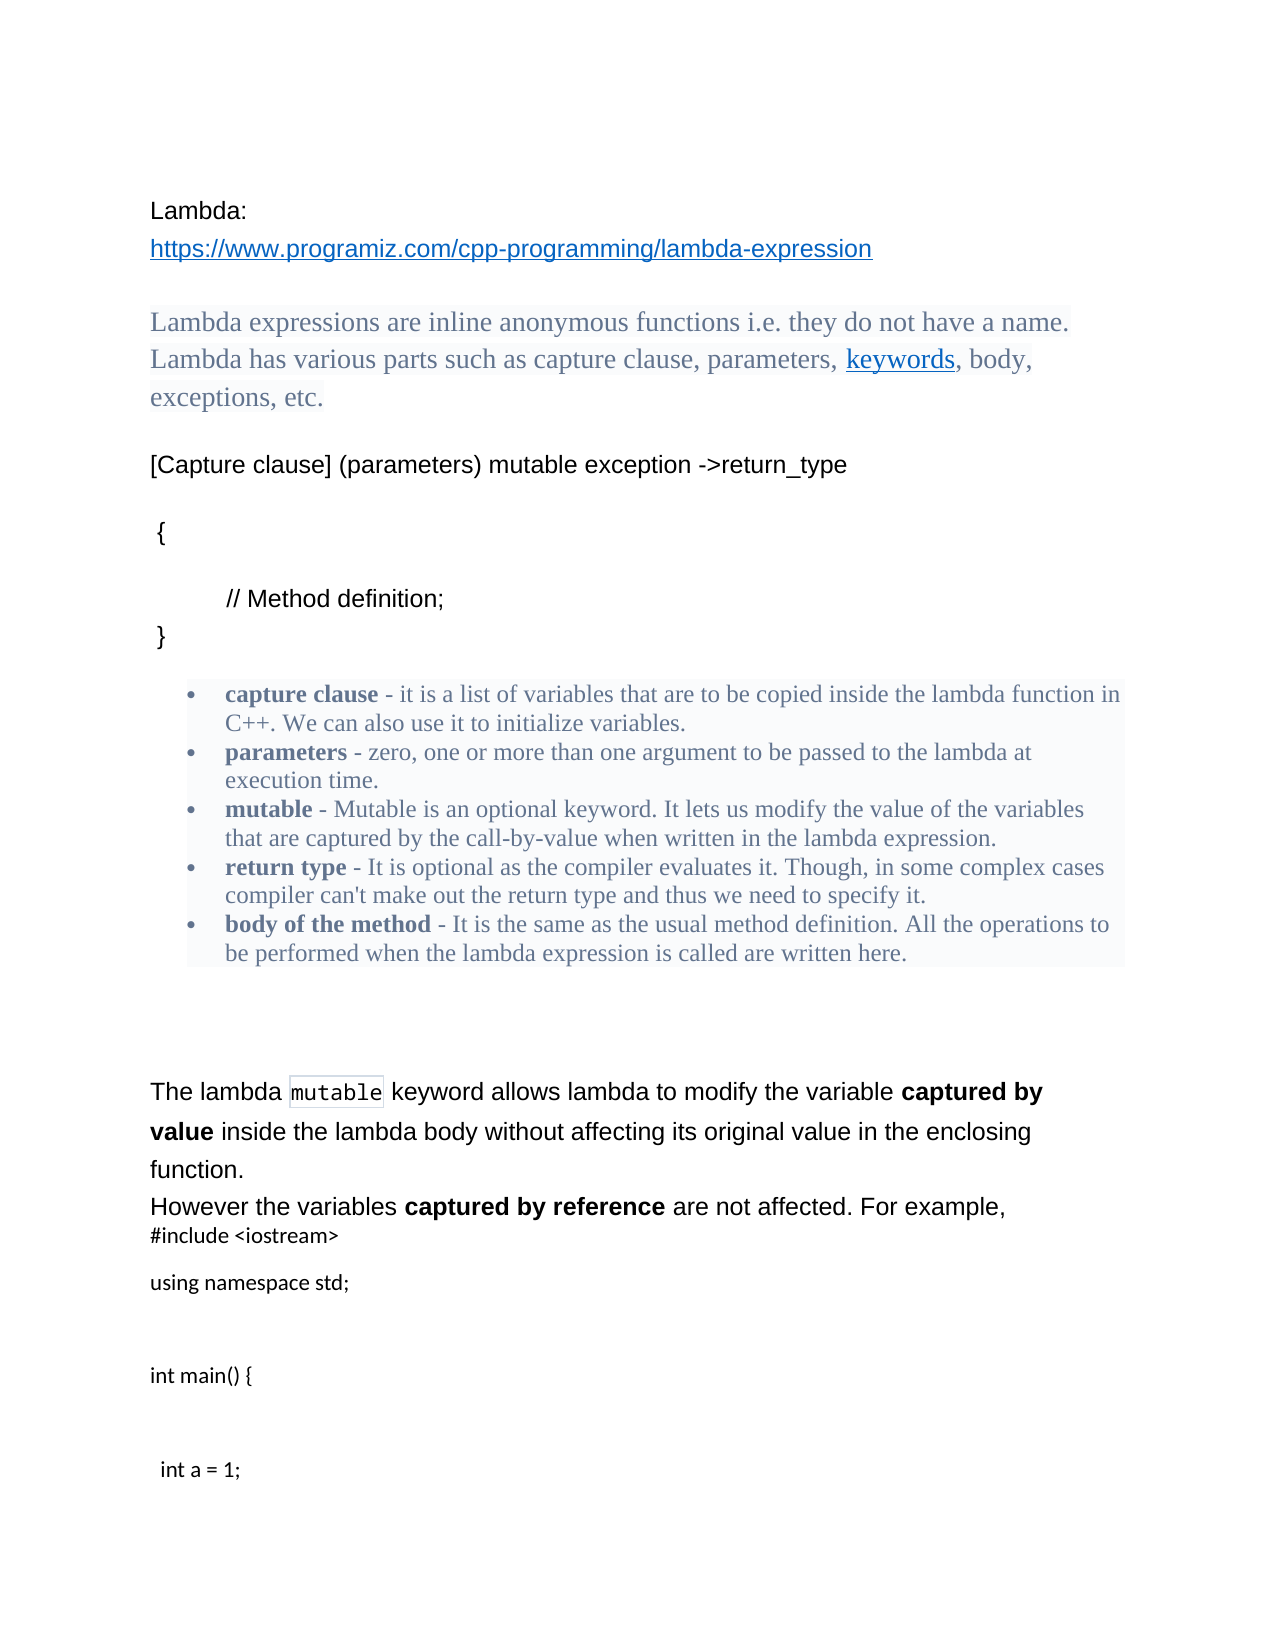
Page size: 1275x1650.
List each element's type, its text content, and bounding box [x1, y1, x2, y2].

text Lambda expressions are inline anonymous functions i.e. they do not have a name. Lambda has various parts such as capture clause, parameters, keywords, body, exceptions, etc. [150, 300, 1125, 412]
text https://www.programiz.com/cpp-programming/lambda-expression [150, 225, 1125, 262]
text Lambda: [150, 187, 1125, 225]
text However the variables captured by reference are not affected. For example, [150, 1183, 1125, 1221]
text int a = 1; [150, 1455, 1125, 1483]
list mutable - Mutable is an optional keyword. It lets us modify the value of the variables that are captured by the call-by-value when written in the lambda expression. [187, 794, 1125, 852]
text int main() { [150, 1361, 1125, 1389]
list body of the method - It is the same as the usual method definition. All the operations to be performed when the lambda expression is called are written here. [187, 909, 1125, 967]
list capture clause - it is a list of variables that are to be copied inside the lambda function in C++. We can also use it to initialize variables. [187, 679, 1125, 737]
text } [150, 612, 1125, 650]
text // Method definition; [150, 575, 1125, 612]
text { [150, 508, 1125, 546]
text The lambda mutable keyword allows lambda to modify the variable captured by value inside the lambda body without affecting its original value in the enclosing function. [150, 1071, 1125, 1183]
list parameters - zero, one or more than one argument to be passed to the lambda at execution time. [187, 737, 1125, 794]
text using namespace std; [150, 1268, 1125, 1296]
text [Capture clause] (parameters) mutable exception ->return_type [150, 442, 1125, 479]
list return type - It is optional as the compiler evaluates it. Though, in some complex cases compiler can't make out the return type and thus we need to specify it. [187, 852, 1125, 909]
text #include <iostream> [150, 1221, 1125, 1249]
